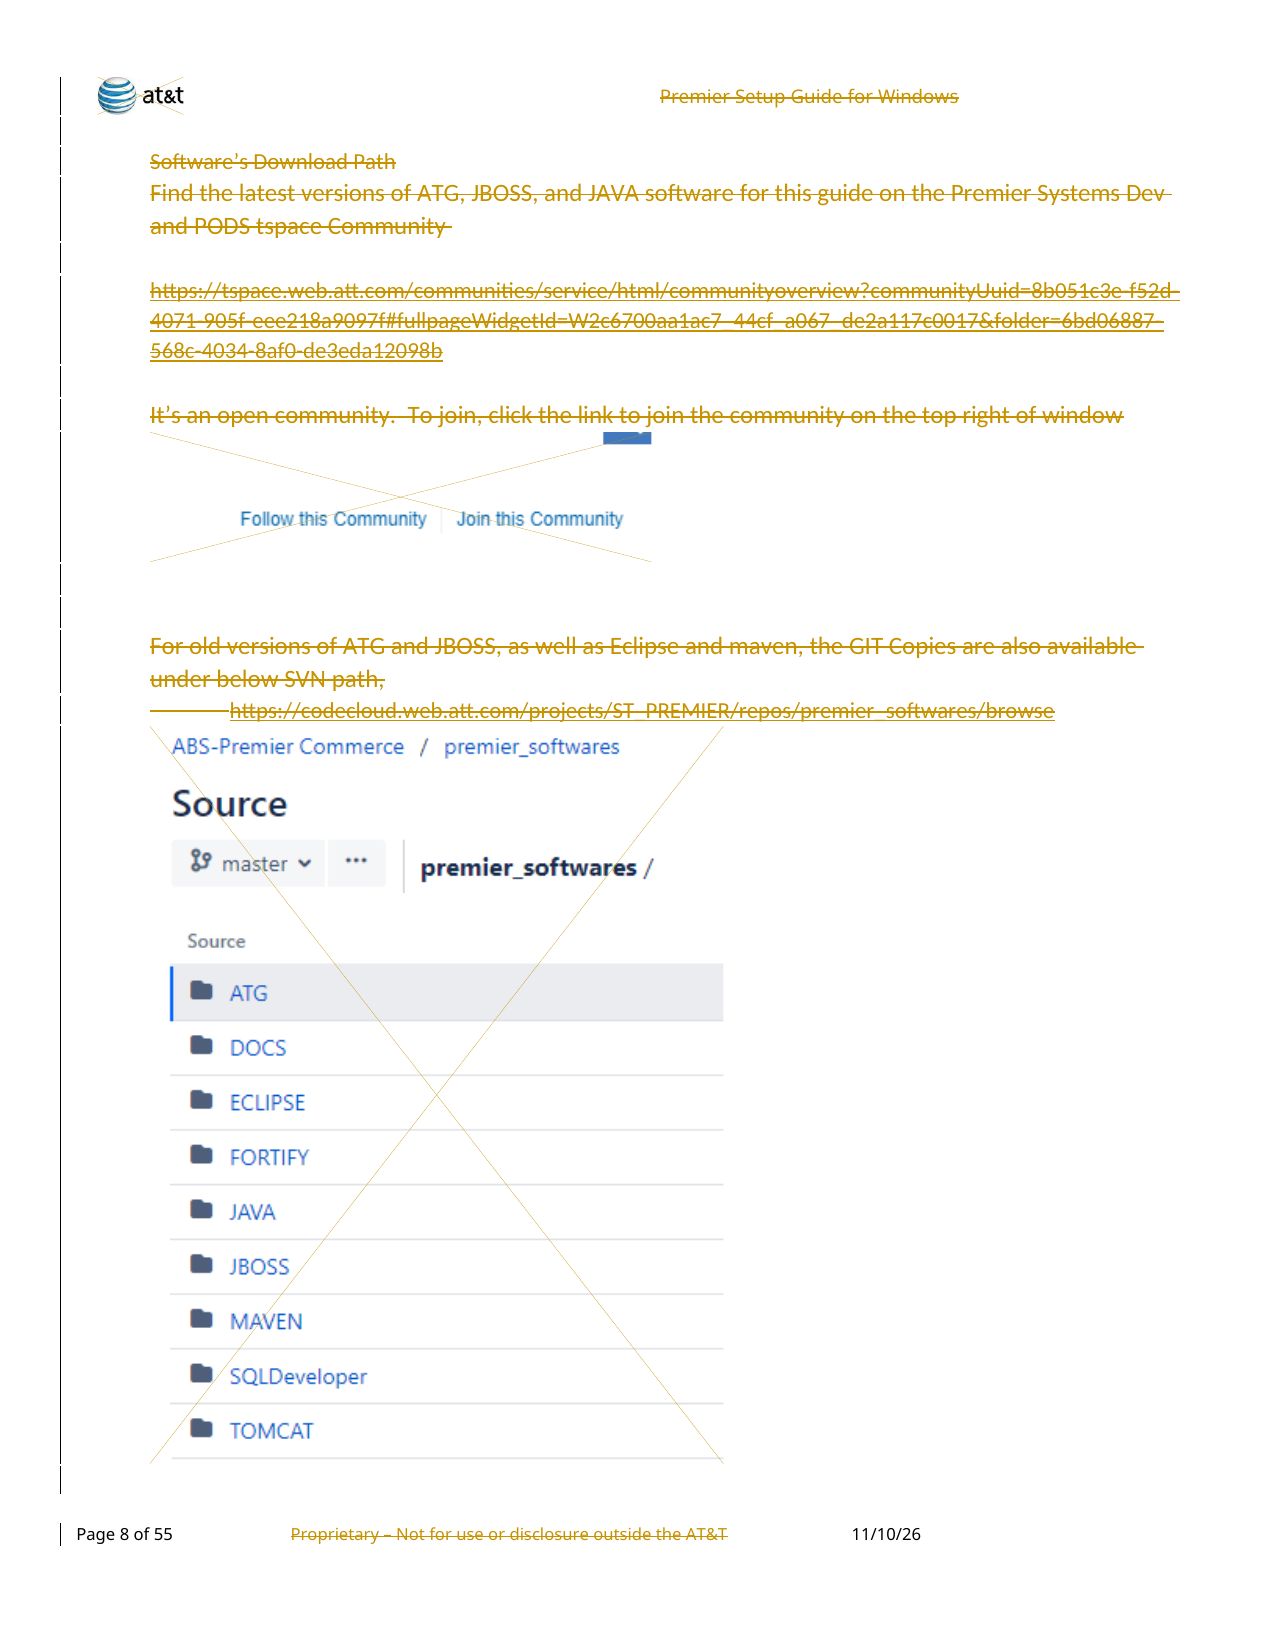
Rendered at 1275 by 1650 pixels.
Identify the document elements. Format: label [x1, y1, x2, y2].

picture [151, 726, 722, 1093]
picture [100, 97, 182, 115]
picture [405, 433, 652, 561]
picture [154, 498, 647, 562]
picture [97, 78, 138, 114]
picture [143, 78, 184, 114]
picture [154, 432, 648, 496]
picture [101, 77, 181, 95]
picture [151, 1096, 722, 1464]
picture [150, 433, 396, 561]
picture [438, 727, 724, 1463]
picture [150, 728, 435, 1462]
